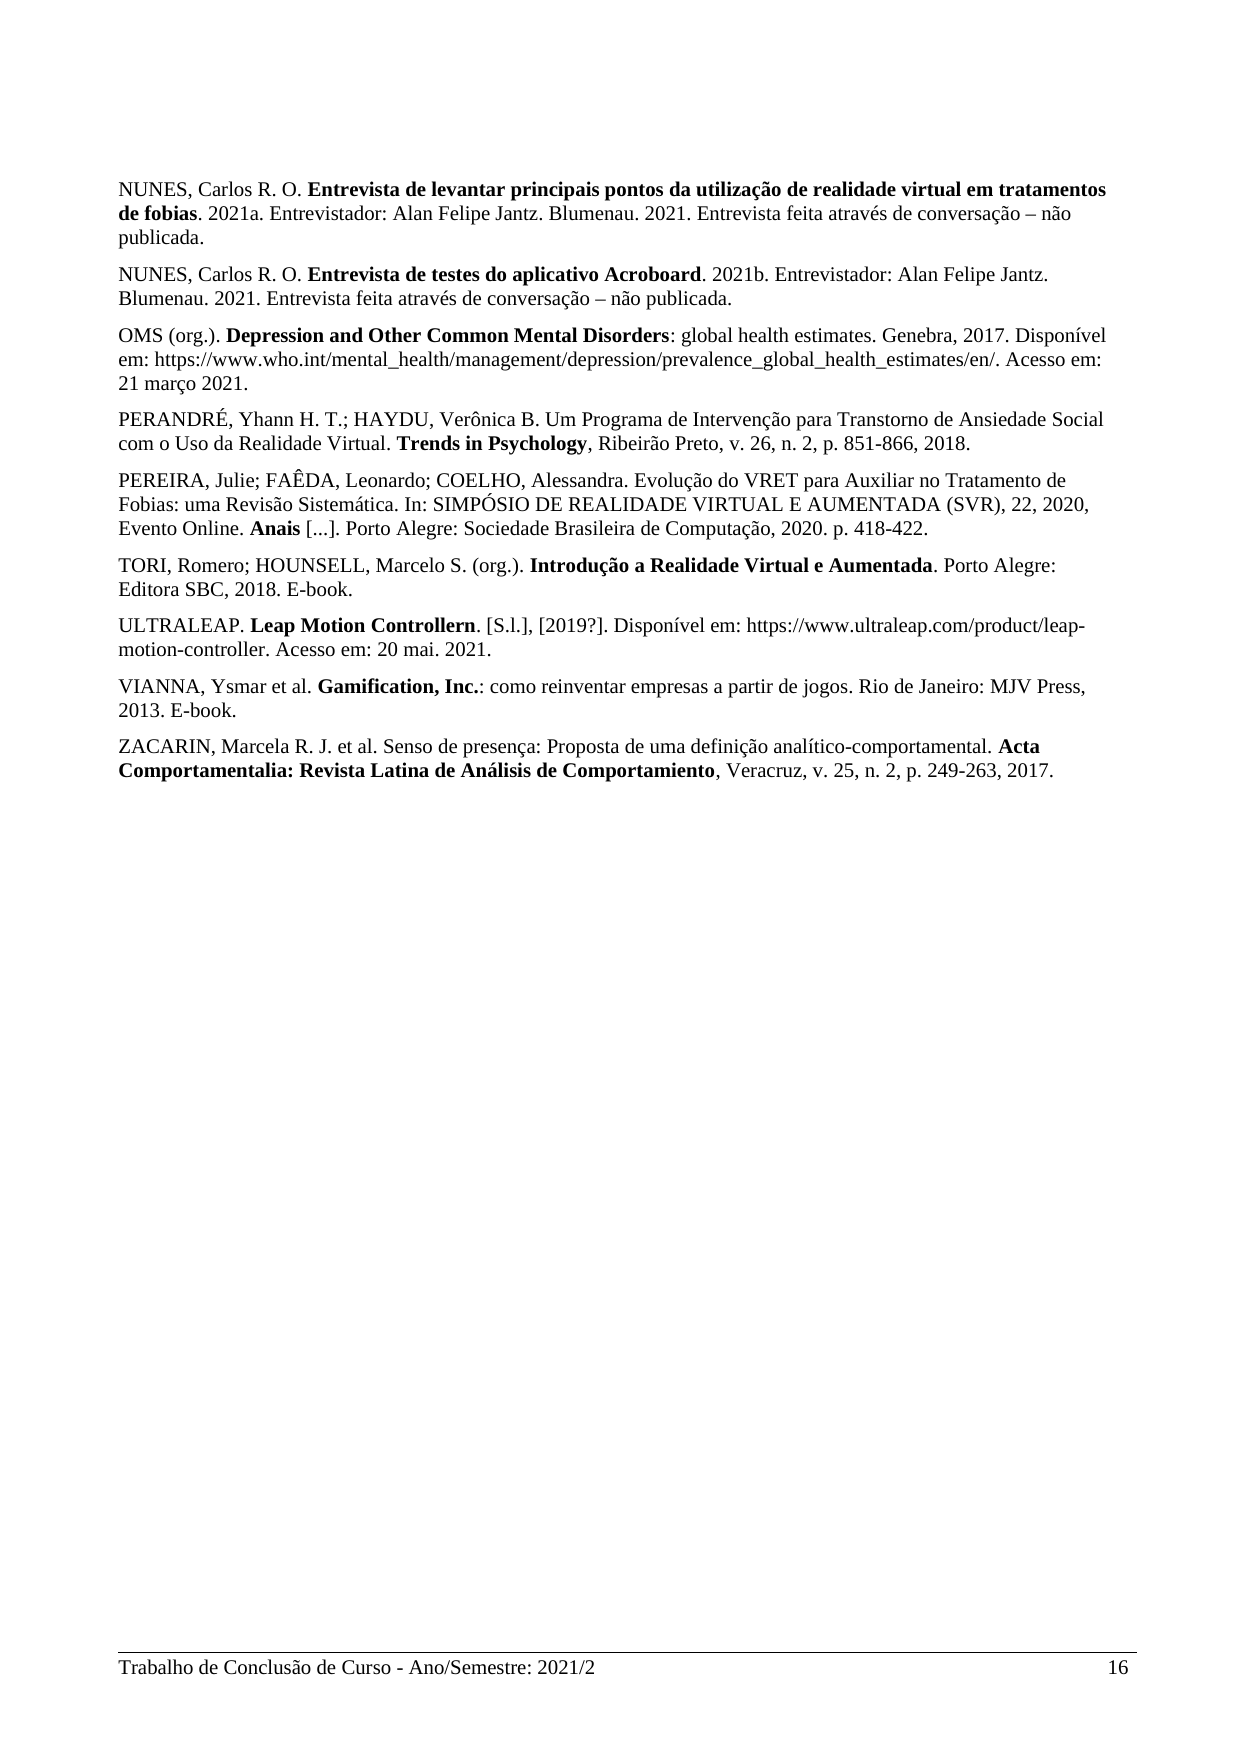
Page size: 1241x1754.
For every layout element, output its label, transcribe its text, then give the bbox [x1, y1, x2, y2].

text ULTRALEAP. Leap Motion Controllern. [S.l.], [2019?]. Disponível em: https://www.ultraleap.com/product/leap-motion-controller. Acesso em: 20 mai. 2021. [118, 613, 1122, 661]
text PEREIRA, Julie; FAÊDA, Leonardo; COELHO, Alessandra. Evolução do VRET para Auxiliar no Tratamento de Fobias: uma Revisão Sistemática. In: SIMPÓSIO DE REALIDADE VIRTUAL E AUMENTADA (SVR), 22, 2020, Evento Online. Anais [...]. Porto Alegre: Sociedade Brasileira de Computação, 2020. p. 418-422. [118, 468, 1122, 540]
text TORI, Romero; HOUNSELL, Marcelo S. (org.). Introdução a Realidade Virtual e Aumentada. Porto Alegre: Editora SBC, 2018. E-book. [118, 552, 1122, 601]
text OMS (org.). Depression and Other Common Mental Disorders: global health estimates. Genebra, 2017. Disponível em: https://www.who.int/mental_health/management/depression/prevalence_global_health_estimates/en/. Acesso em: 21 março 2021. [118, 322, 1122, 395]
text PERANDRÉ, Yhann H. T.; HAYDU, Verônica B. Um Programa de Intervenção para Transtorno de Ansiedade Social com o Uso da Realidade Virtual. Trends in Psychology, Ribeirão Preto, v. 26, n. 2, p. 851-866, 2018. [118, 407, 1122, 455]
text VIANNA, Ysmar et al. Gamification, Inc.: como reinventar empresas a partir de jogos. Rio de Janeiro: MJV Press, 2013. E-book. [118, 674, 1122, 722]
text NUNES, Carlos R. O. Entrevista de testes do aplicativo Acroboard. 2021b. Entrevistador: Alan Felipe Jantz. Blumenau. 2021. Entrevista feita através de conversação – não publicada. [118, 262, 1122, 310]
text NUNES, Carlos R. O. Entrevista de levantar principais pontos da utilização de realidade virtual em tratamentos de fobias. 2021a. Entrevistador: Alan Felipe Jantz. Blumenau. 2021. Entrevista feita através de conversação – não publicada. [118, 177, 1122, 249]
text ZACARIN, Marcela R. J. et al. Senso de presença: Proposta de uma definição analítico-comportamental. Acta Comportamentalia: Revista Latina de Análisis de Comportamiento, Veracruz, v. 25, n. 2, p. 249-263, 2017. [118, 734, 1122, 782]
